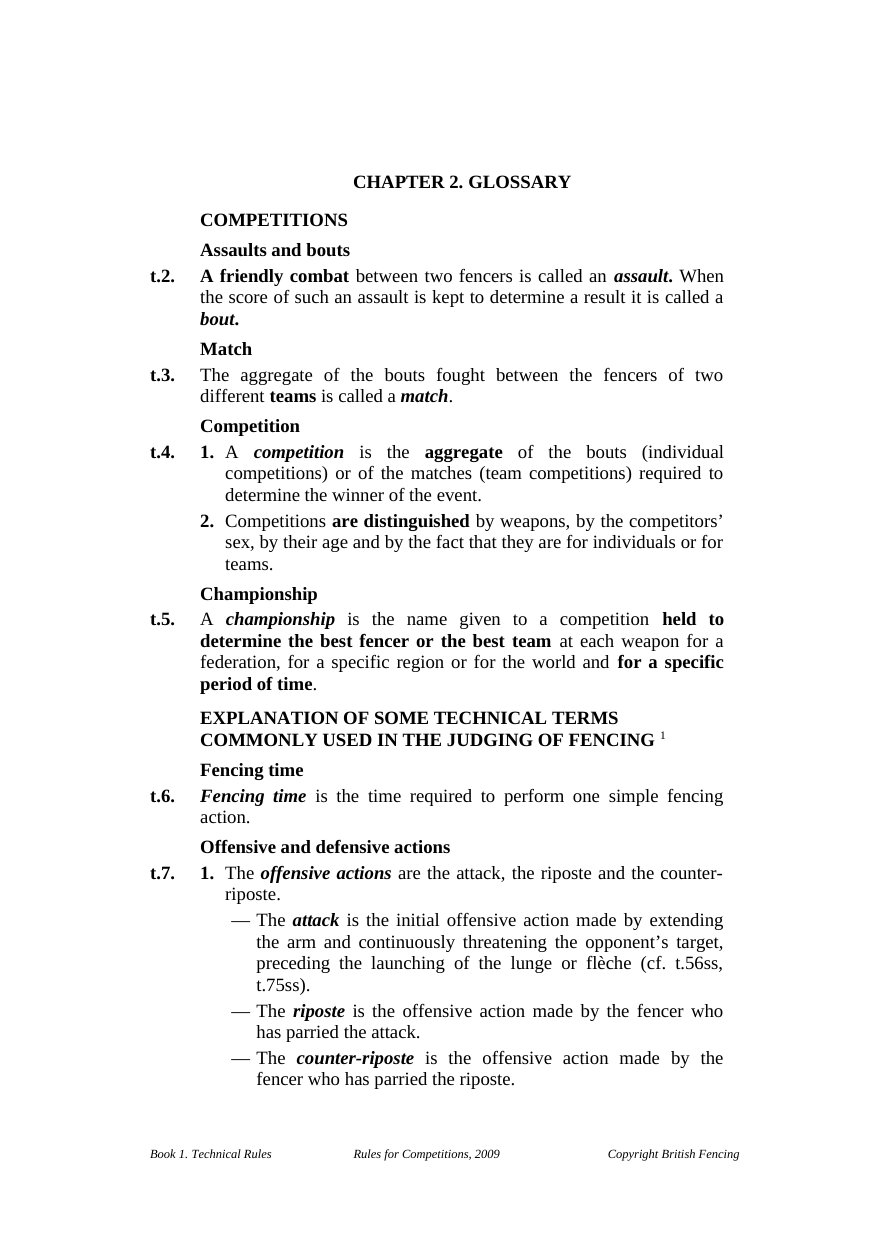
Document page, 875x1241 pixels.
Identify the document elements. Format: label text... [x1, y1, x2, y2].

text 2. Competitions are distinguished by weapons, by the competitors’ sex, by their age and by the fact that they are for individuals or for teams. [200, 509, 724, 574]
text Match [200, 338, 724, 359]
text COMPETITIONS [200, 209, 724, 231]
text Competition [200, 415, 724, 436]
text t.5. A championship is the name given to a competition held to determine the best fencer or the best team at each weapon for a federation, for a specific region or for the world and for a specific period of time. [150, 608, 724, 694]
text t.4. 1. A competition is the aggregate of the bouts (individual competitions) or of the matches (team competitions) required to determine the winner of the event. [150, 441, 724, 505]
text Fencing time [200, 759, 724, 780]
text Championship [200, 582, 724, 604]
text CHAPTER 2. GLOSSARY [200, 171, 724, 192]
text t.7. 1. The offensive actions are the attack, the riposte and the counter-riposte. [150, 862, 724, 905]
text Assaults and bouts [200, 239, 724, 261]
text t.3. The aggregate of the bouts fought between the fencers of two different teams is called a match. [150, 363, 724, 407]
text — The riposte is the offensive action made by the fencer who has parried the attack. [231, 999, 724, 1043]
text t.2. A friendly combat between two fencers is called an assault. When the score of such an assault is kept to determine a result it is called a bout. [150, 265, 724, 329]
text Offensive and defensive actions [200, 836, 724, 858]
text EXPLANATION OF SOME TECHNICAL TERMS COMMONLY USED IN THE JUDGING OF FENCING 1 [200, 707, 724, 751]
text t.6. Fencing time is the time required to perform one simple fencing action. [150, 784, 724, 828]
text — The counter-riposte is the offensive action made by the fencer who has parried the riposte. [231, 1047, 724, 1090]
